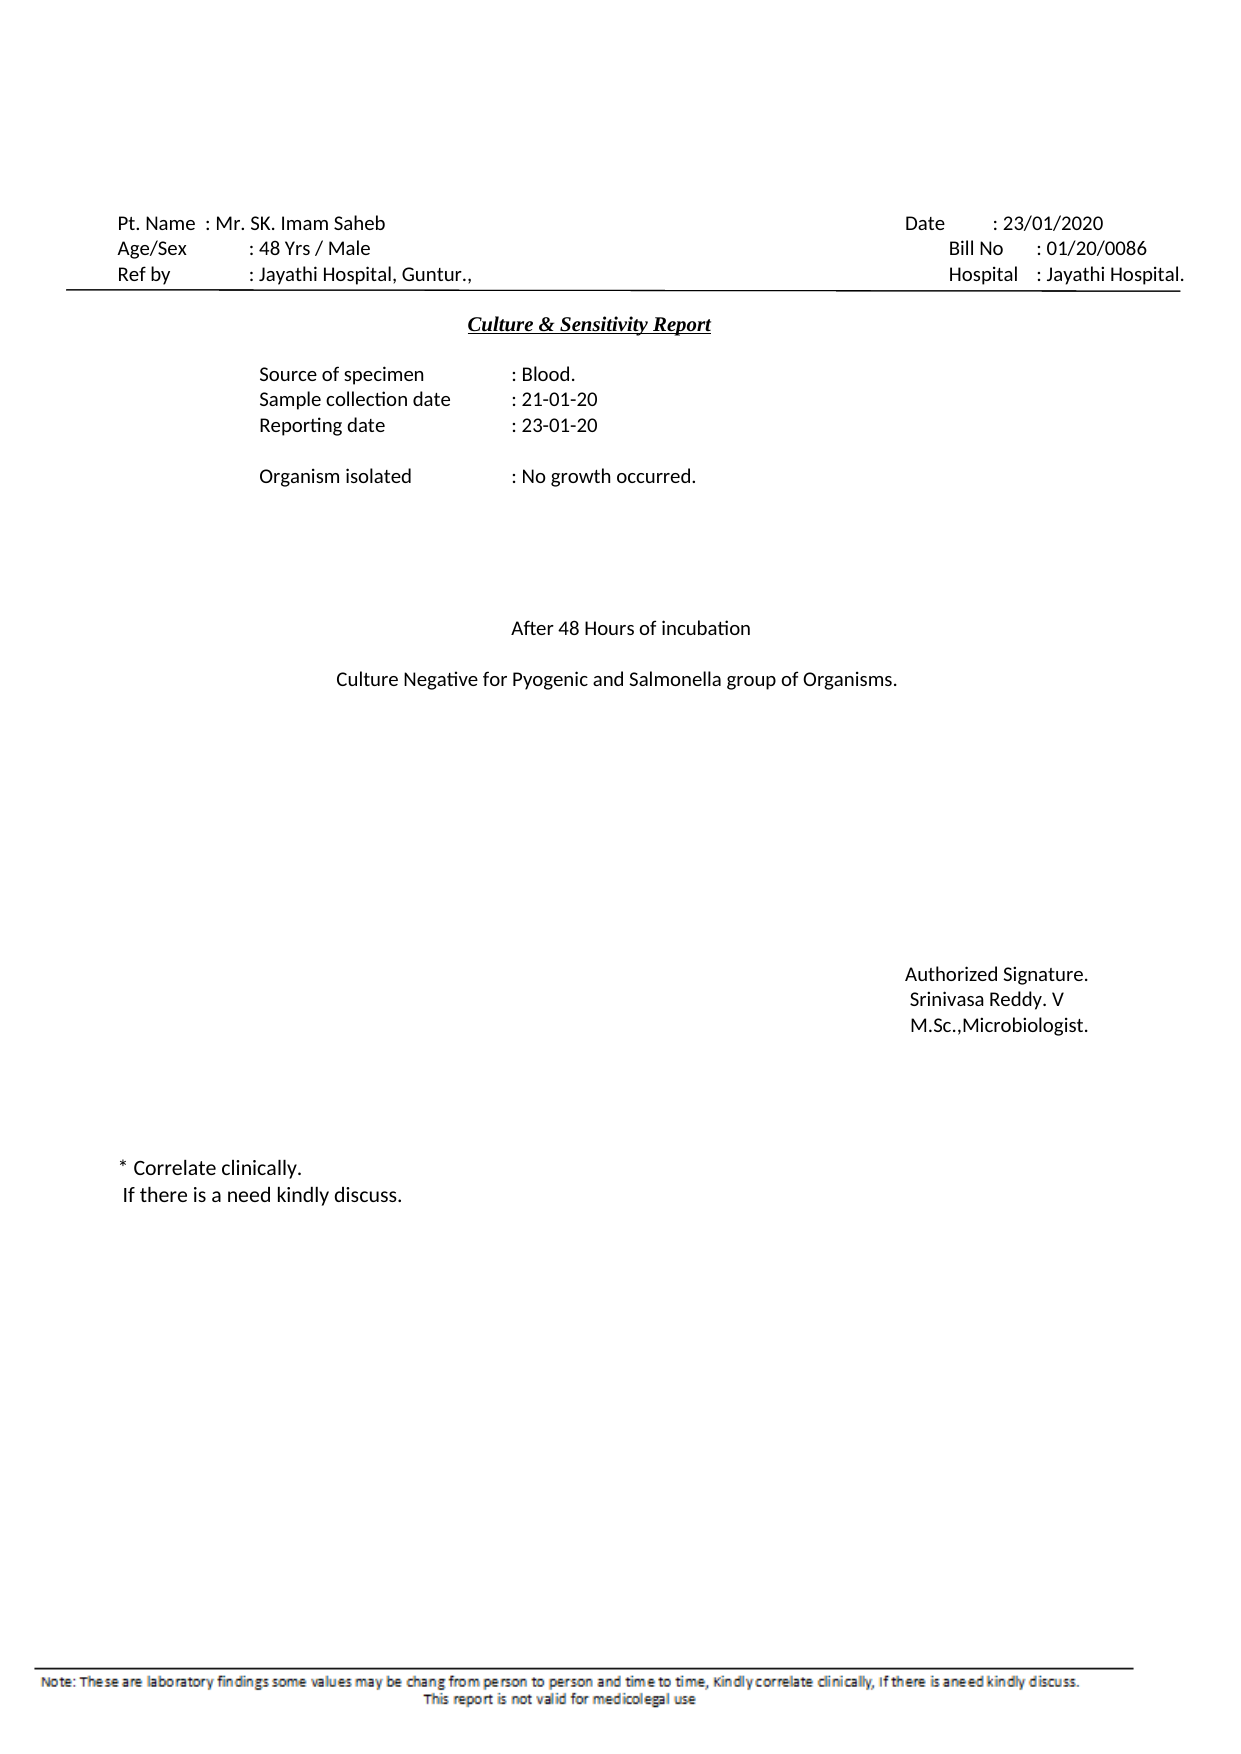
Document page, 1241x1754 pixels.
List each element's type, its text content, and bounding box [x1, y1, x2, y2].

text Authorized Signature. [905, 961, 1210, 987]
text M.Sc.,Microbiologist. [861, 1012, 1210, 1037]
text Sample collection date : 21-01-20 [259, 387, 1210, 412]
text If there is a need kindly discuss. [30, 1181, 1210, 1208]
text Reporting date : 23-01-20 [259, 412, 1210, 437]
text Pt. Name : Mr. SK. Imam Saheb Date : 23/01/2020 [74, 210, 1210, 235]
text Culture Negative for Pyogenic and Salmonella group of Organisms. [30, 666, 1210, 692]
picture [30, 1665, 1137, 1709]
text Culture & Sensitivity Report [424, 312, 1210, 336]
text After 48 Hours of incubation [467, 615, 1210, 641]
text Ref by : Jayathi Hospital, Guntur., Hospital : Jayathi Hospital. [74, 261, 1210, 286]
text Age/Sex : 48 Yrs / Male Bill No : 01/20/0086 [74, 235, 1210, 261]
text * Correlate clinically. [74, 1154, 1210, 1181]
text Srinivasa Reddy. V [861, 987, 1210, 1012]
text Organism isolated : No growth occurred. [259, 463, 1210, 488]
text Source of specimen : Blood. [259, 361, 1210, 387]
